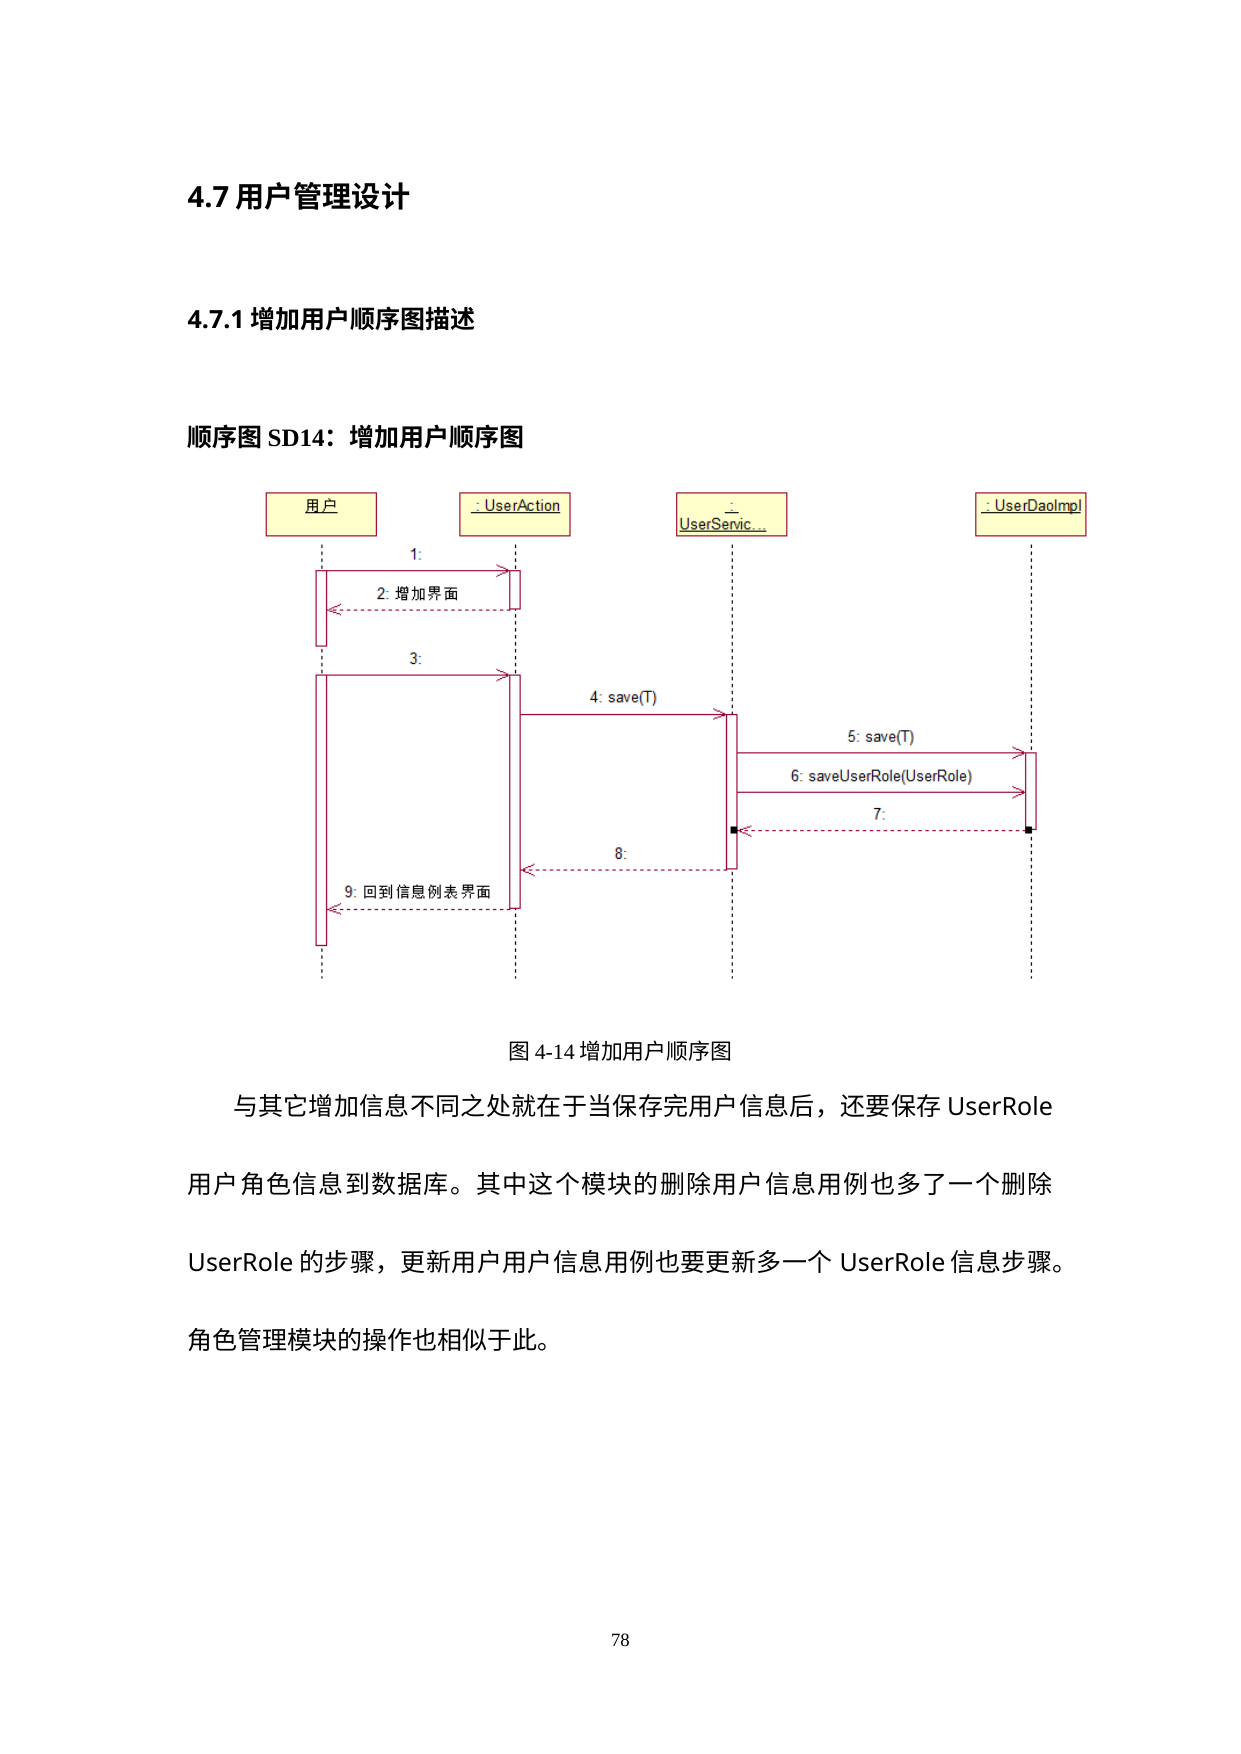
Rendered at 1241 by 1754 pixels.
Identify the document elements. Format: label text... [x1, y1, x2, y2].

text 图4-14增加用户顺序图 [187, 1033, 1053, 1066]
subtitle 4.7.1增加用户顺序图描述 [187, 285, 1053, 350]
picture [231, 475, 1097, 1003]
subtitle 4.7用户管理设计 [187, 162, 1053, 227]
text 顺序图SD14：增加用户顺序图 [187, 403, 1053, 468]
text 与其它增加信息不同之处就在于当保存完用户信息后，还要保存UserRole用户角色信息到数据库。其中这个模块的删除用户信息用例也多了一个删除UserRole的步骤，更新用户用户信息用例也要更新多一个UserRole信息步骤。角色管理模块的操作也相似于此。 [187, 1072, 1053, 1371]
